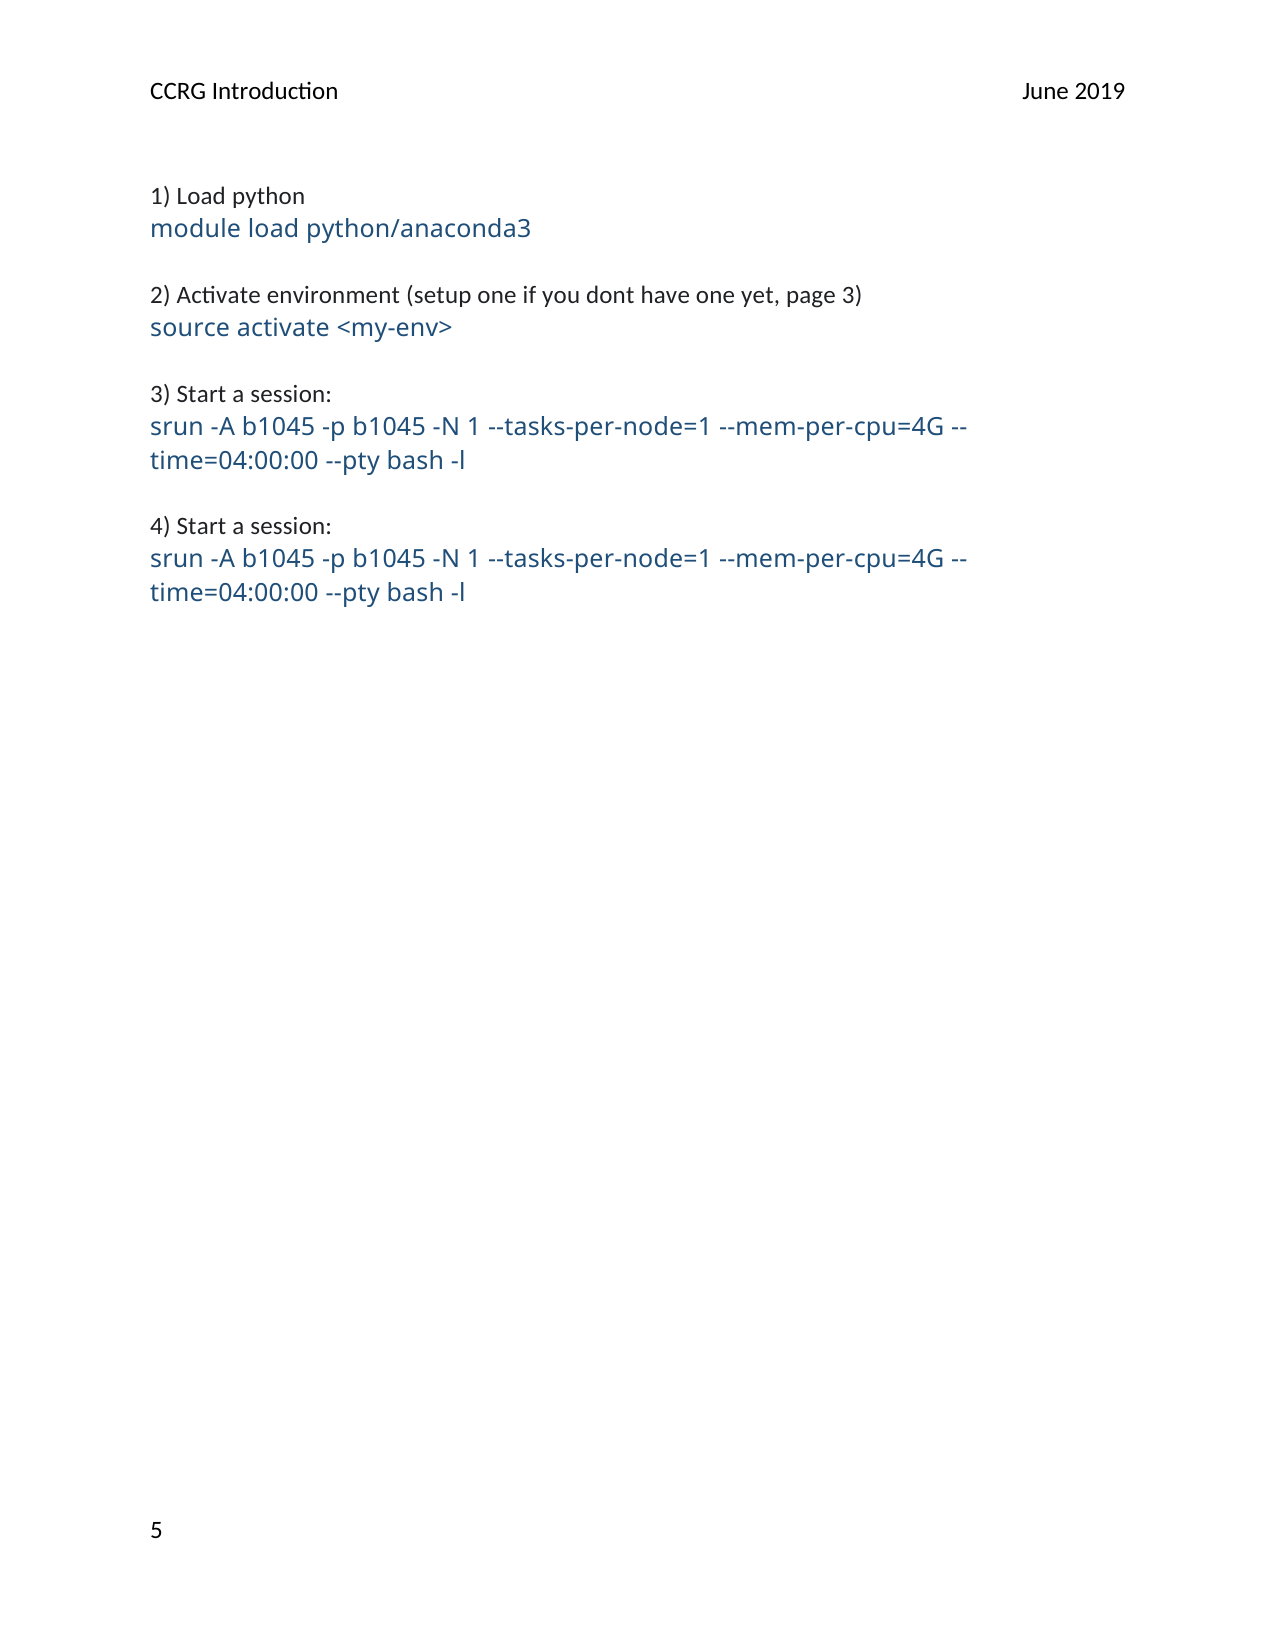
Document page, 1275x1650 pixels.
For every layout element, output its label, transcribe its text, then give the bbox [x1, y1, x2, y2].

text 1) Load python module load python/anaconda3 2) Activate environment (setup one if you dont have one yet, page 3) source activate <my-env> 3) Start a session: srun -A b1045 -p b1045 -N 1 --tasks-per-node=1 --mem-per-cpu=4G --time=04:00:00 --pty bash -l [150, 181, 1125, 476]
text 4) Start a session: srun -A b1045 -p b1045 -N 1 --tasks-per-node=1 --mem-per-cpu=4G --time=04:00:00 --pty bash -l [332, 511, 1125, 609]
